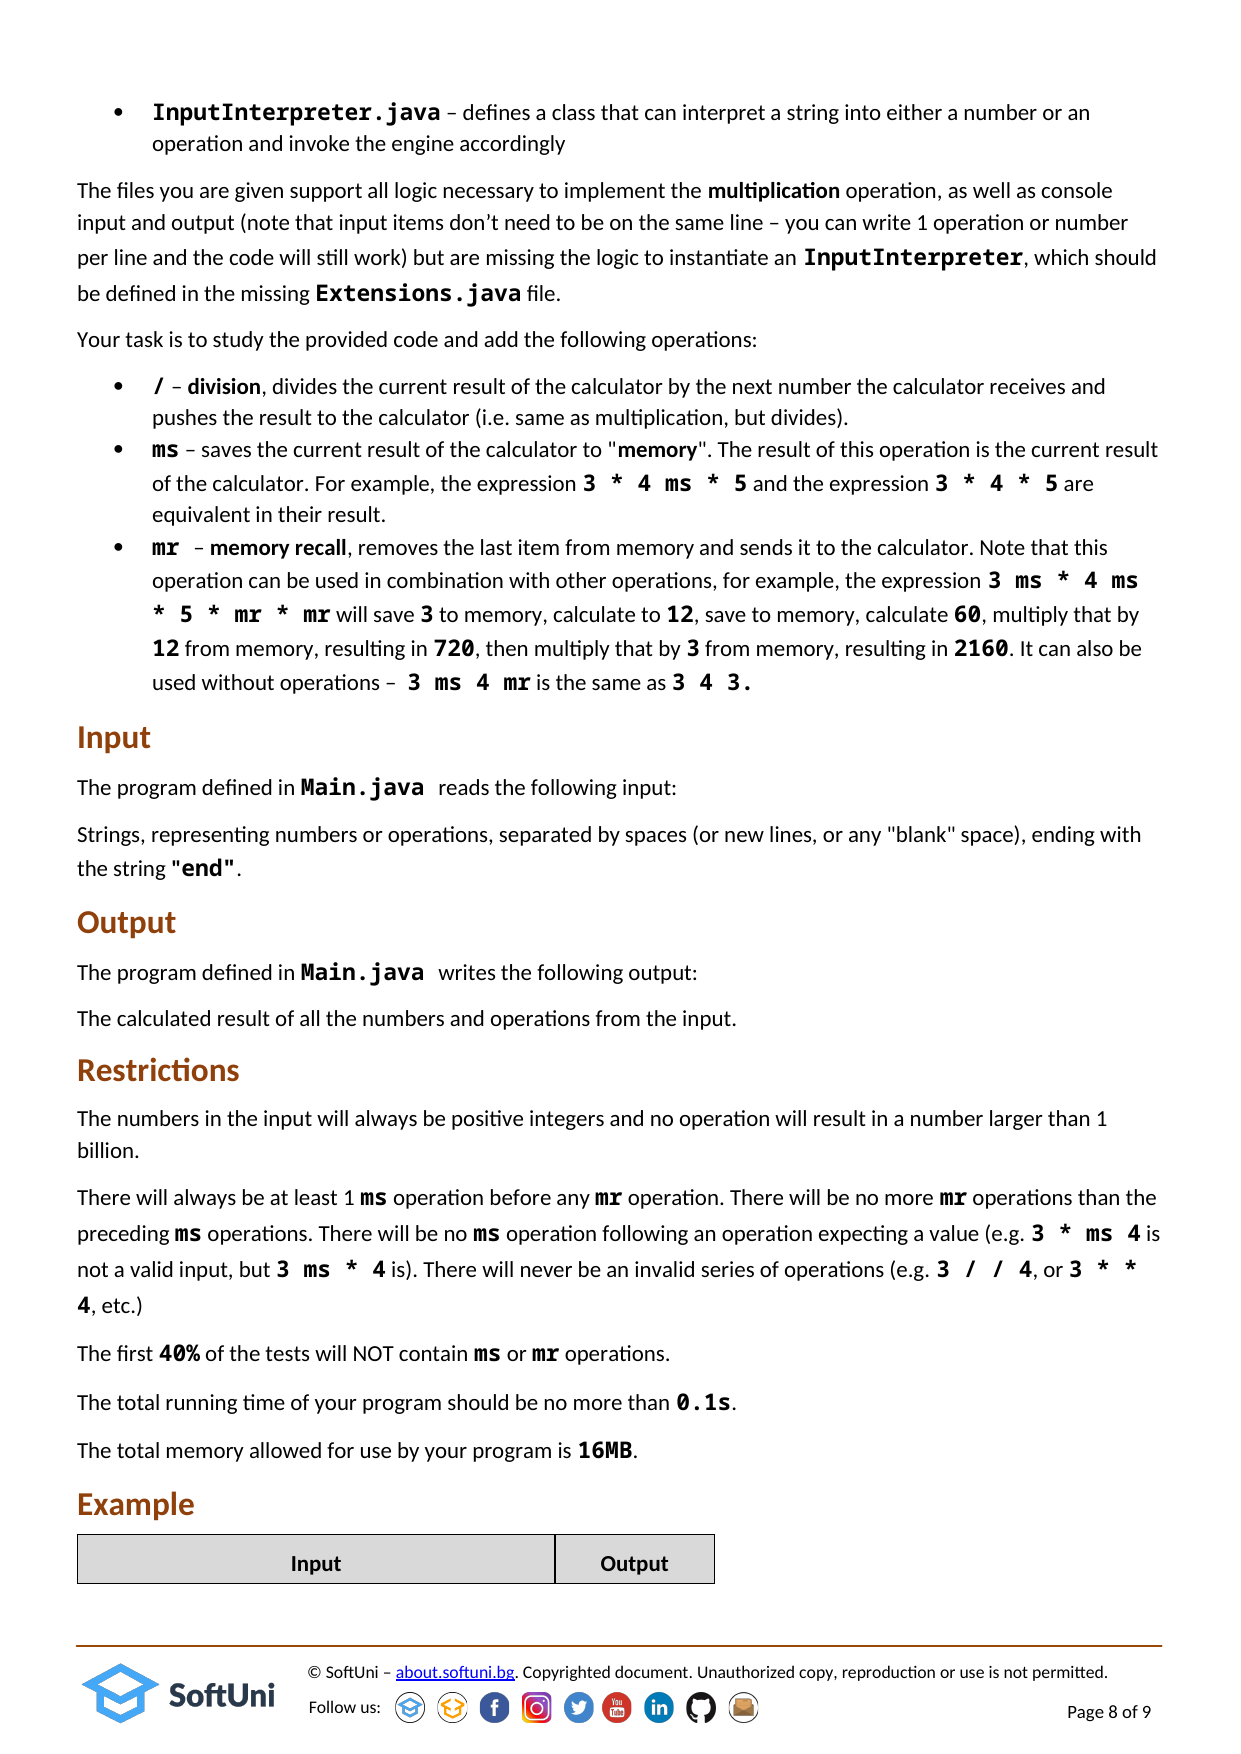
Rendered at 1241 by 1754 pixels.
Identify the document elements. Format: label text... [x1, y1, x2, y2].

picture [602, 1692, 632, 1723]
picture [564, 1692, 594, 1723]
picture [728, 1692, 759, 1723]
text The calculated result of all the numbers and operations from the input. [77, 1004, 1163, 1032]
list / – division, divides the current result of the calculator by the next number the calculator receives and pushes the result to the calculator (i.e. same as multiplication, but divides). [114, 370, 1163, 431]
subtitle Input [77, 716, 1163, 757]
picture [665, 1714, 674, 1723]
list mr – memory recall, removes the last item from memory and sends it to the calculator. Note that this operation can be used in combination with other operations, for example, the expression 3 ms * 4 ms * 5 * mr * mr will save 3 to memory, calculate to 12, save to memory, calculate 60, multiply that by 12 from memory, resulting in 720, then multiply that by 3 from memory, resulting in 2160. It can also be used without operations – 3 ms 4 mr is the same as 3 4 3. [114, 531, 1163, 697]
text The first 40% of the tests will NOT contain ms or mr operations. [77, 1337, 1163, 1368]
picture [395, 1692, 425, 1723]
list InputInterpreter.java – defines a class that can interpret a string into either a number or an operation and invoke the engine accordingly [114, 95, 1163, 157]
picture [437, 1692, 468, 1723]
subtitle Output [77, 901, 1163, 942]
subtitle Restrictions [77, 1049, 1163, 1090]
table_header Input [78, 1535, 554, 1583]
text Strings, representing numbers or operations, separated by spaces (or new lines, or any "blank" space), ending with the string "end". [77, 820, 1163, 884]
text The numbers in the input will always be positive integers and no operation will result in a number larger than 1 billion. [77, 1104, 1163, 1164]
picture [75, 1658, 281, 1729]
picture [665, 1692, 674, 1701]
text There will always be at least 1 ms operation before any mr operation. There will be no more mr operations than the preceding ms operations. There will be no ms operation following an operation expecting a value (e.g. 3 * ms 4 is not a valid input, but 3 ms * 4 is). There will never be an invalid series of operations (e.g. 3 / / 4, or 3 * * 4, etc.) [77, 1181, 1163, 1320]
text The total memory allowed for use by your program is 16MB. [77, 1434, 1163, 1465]
subtitle Example [77, 1483, 1163, 1523]
text The program defined in Main.java reads the following input: [77, 771, 1163, 802]
picture [644, 1692, 653, 1701]
picture [479, 1692, 510, 1723]
text The program defined in Main.java writes the following output: [77, 956, 1163, 987]
table_header Output [556, 1535, 714, 1583]
picture [658, 1705, 667, 1714]
picture [522, 1692, 552, 1723]
picture [686, 1692, 716, 1723]
picture [644, 1714, 653, 1723]
list ms – saves the current result of the calculator to "memory". The result of this operation is the current result of the calculator. For example, the expression 3 * 4 ms * 5 and the expression 3 * 4 * 5 are equivalent in their result. [114, 433, 1163, 528]
text The files you are given support all logic necessary to implement the multiplication operation, as well as console input and output (note that input items don’t need to be on the same line – you can write 1 operation or number per line and the code will still work) but are missing the logic to instantiate an InputInterpreter, which should be defined in the missing Extensions.java file. [77, 176, 1163, 308]
text Your task is to study the provided code and add the following operations: [77, 325, 1163, 353]
text The total running time of your program should be no more than 0.1s. [77, 1386, 1163, 1417]
